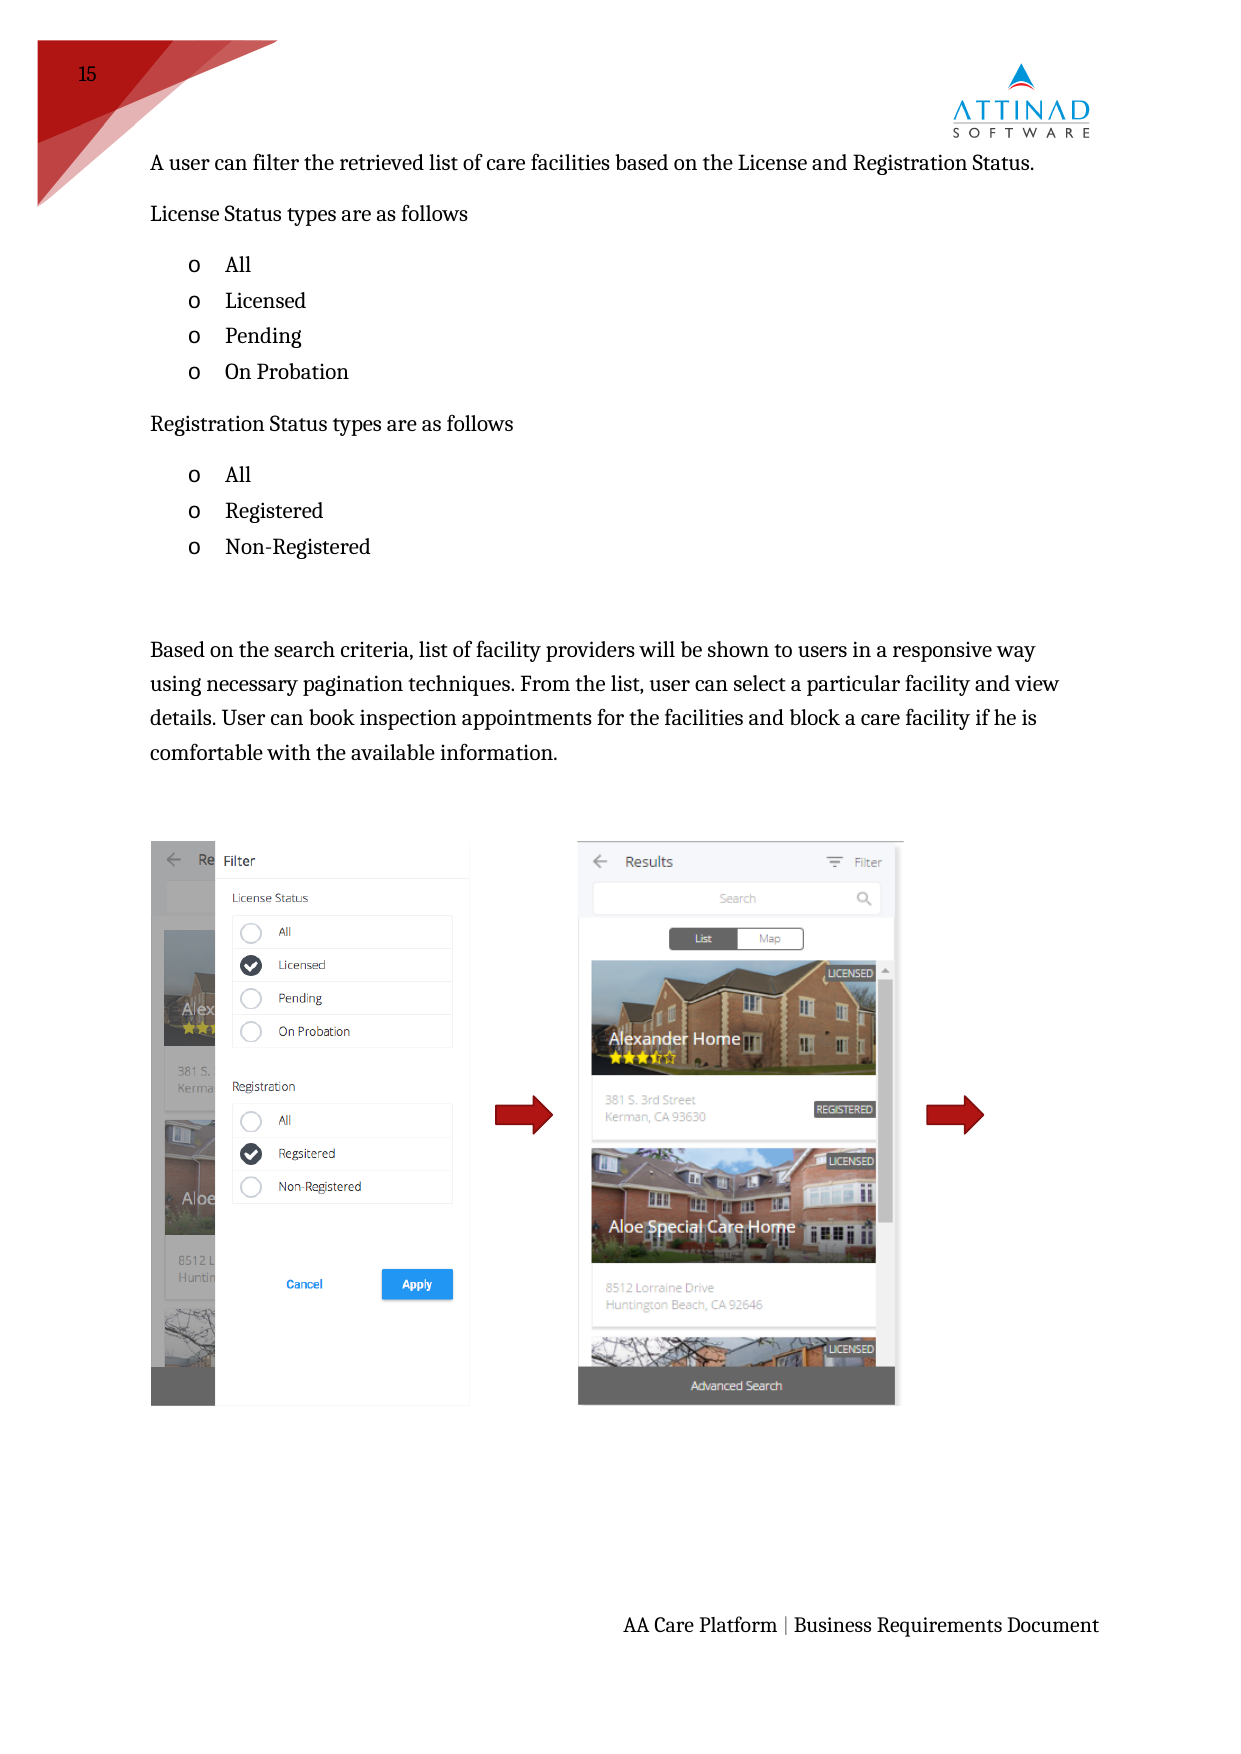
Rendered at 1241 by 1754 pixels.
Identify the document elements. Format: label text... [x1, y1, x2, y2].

picture [947, 55, 1095, 144]
picture [150, 841, 470, 1406]
text Registration Status types are as follows [150, 411, 1090, 438]
list All [187, 252, 1090, 279]
list Non-Registered [187, 533, 1090, 561]
list Licensed [187, 287, 1090, 315]
text Based on the search criteria, list of facility providers will be shown to users in a responsive way using necessary pagination techniques. From the list, user can select a particular facility and view details. User can book inspection appointments for the facilities and block a care facility if he is comfortable with the available information. [150, 637, 1090, 766]
text A user can filter the retrieved list of care facilities based on the License and Registration Status. [150, 150, 1090, 176]
picture [37, 40, 279, 209]
list All [187, 462, 1090, 489]
list On Probation [187, 359, 1090, 386]
list Registered [187, 498, 1090, 525]
text License Status types are as follows [150, 201, 1090, 227]
picture [577, 841, 904, 1406]
list Pending [187, 323, 1090, 351]
